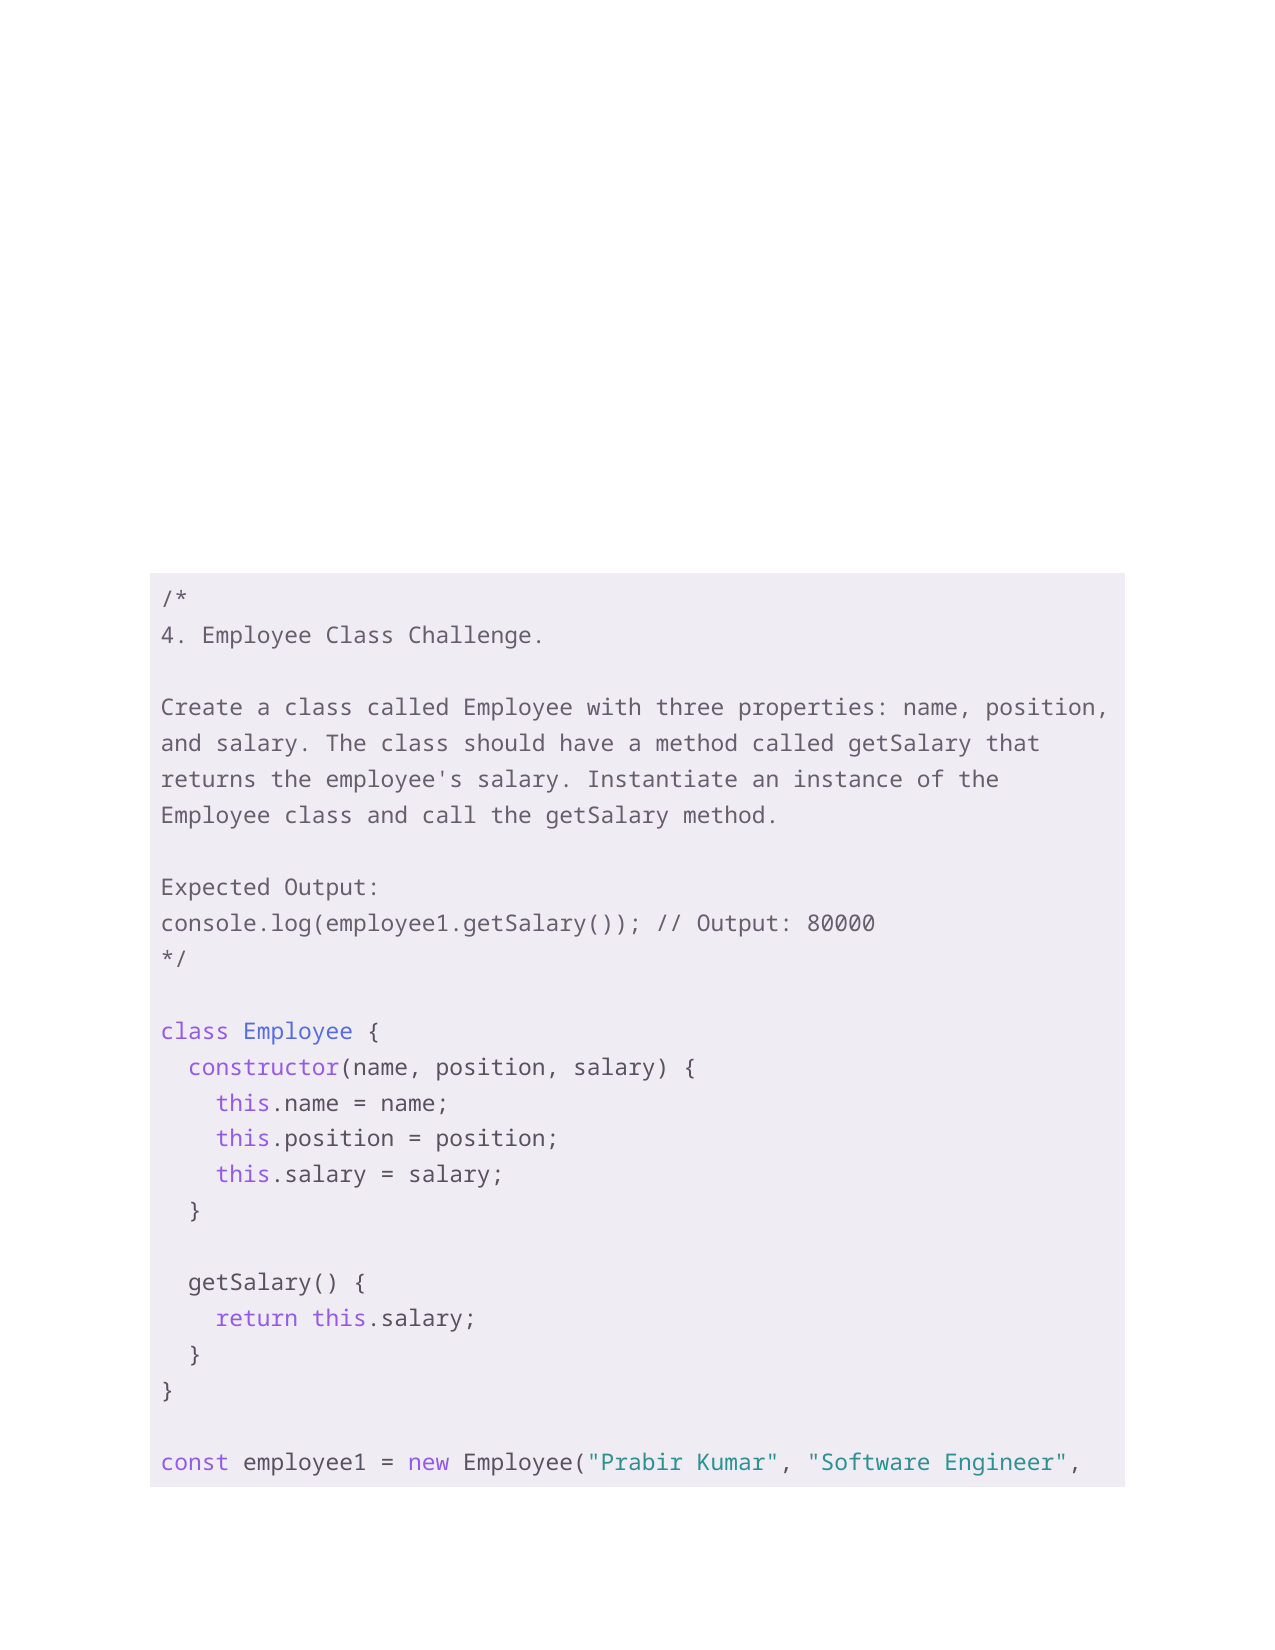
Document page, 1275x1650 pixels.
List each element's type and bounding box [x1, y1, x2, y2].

table_header [150, 573, 1125, 1487]
